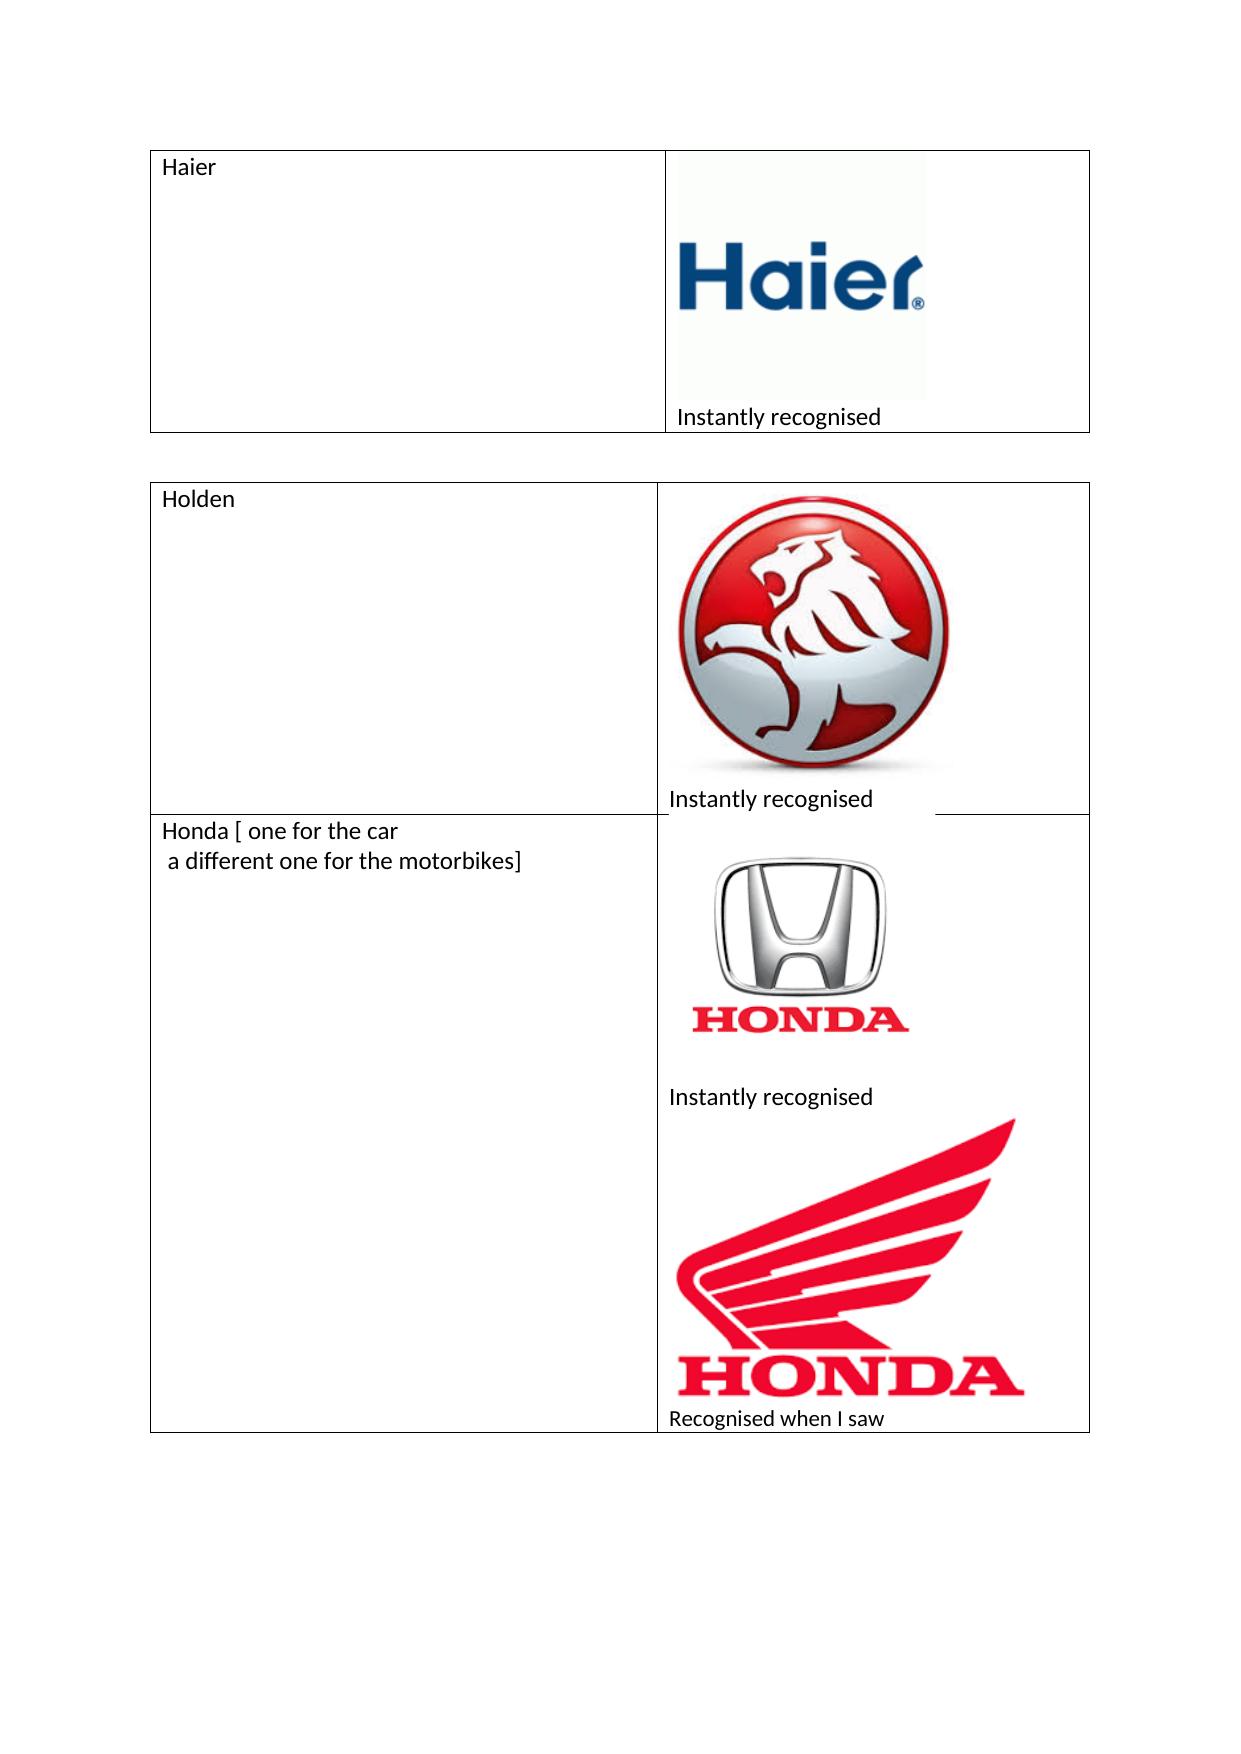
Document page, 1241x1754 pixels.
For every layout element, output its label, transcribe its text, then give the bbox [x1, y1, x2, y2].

table_cell Haier [151, 151, 665, 432]
table_cell Honda [ one for the car a different one for the motorbikes] [151, 815, 657, 1432]
table_header Instantly recognised [658, 483, 1089, 814]
table_header Holden [151, 483, 657, 814]
picture [676, 151, 927, 401]
table_cell Instantly recognised [666, 151, 1089, 432]
picture [668, 814, 936, 1082]
table_cell Instantly recognised Recognised when I saw [658, 815, 1089, 1432]
picture [668, 1111, 1033, 1404]
picture [668, 483, 960, 784]
